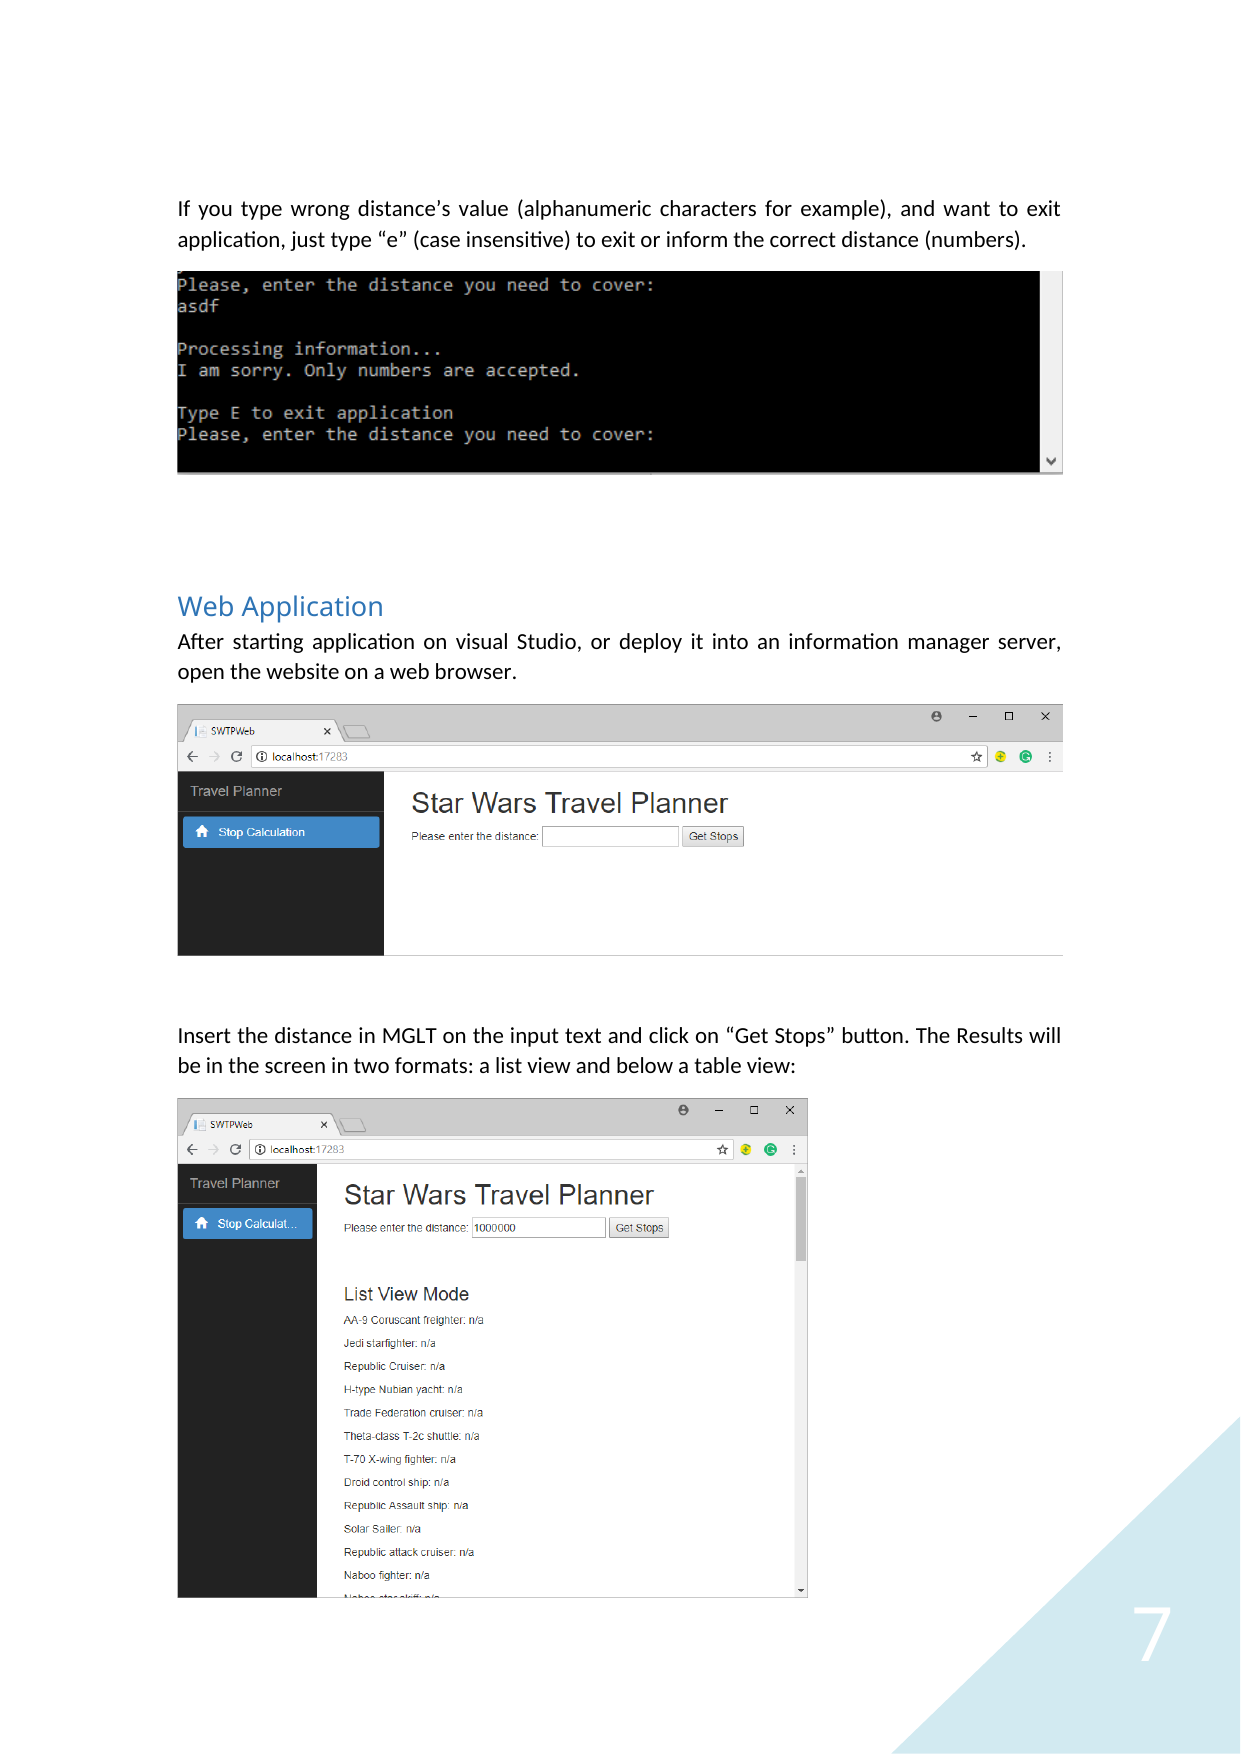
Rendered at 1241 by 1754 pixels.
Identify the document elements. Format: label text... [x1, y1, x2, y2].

picture [177, 704, 1063, 956]
text If you type wrong distance’s value (alphanumeric characters for example), and want to exit application, just type “e” (case insensitive) to exit or inform the correct distance (numbers). [177, 194, 1063, 253]
text Insert the distance in MGLT on the input text and click on “Get Stops” button. The Results will be in the screen in two formats: a list view and below a table view: [177, 1021, 1063, 1080]
picture [177, 271, 1063, 475]
text After starting application on visual Studio, or deploy it into an information manager server, open the website on a web browser. [177, 627, 1063, 685]
picture [177, 1098, 808, 1598]
subtitle Web Application [177, 587, 1063, 624]
